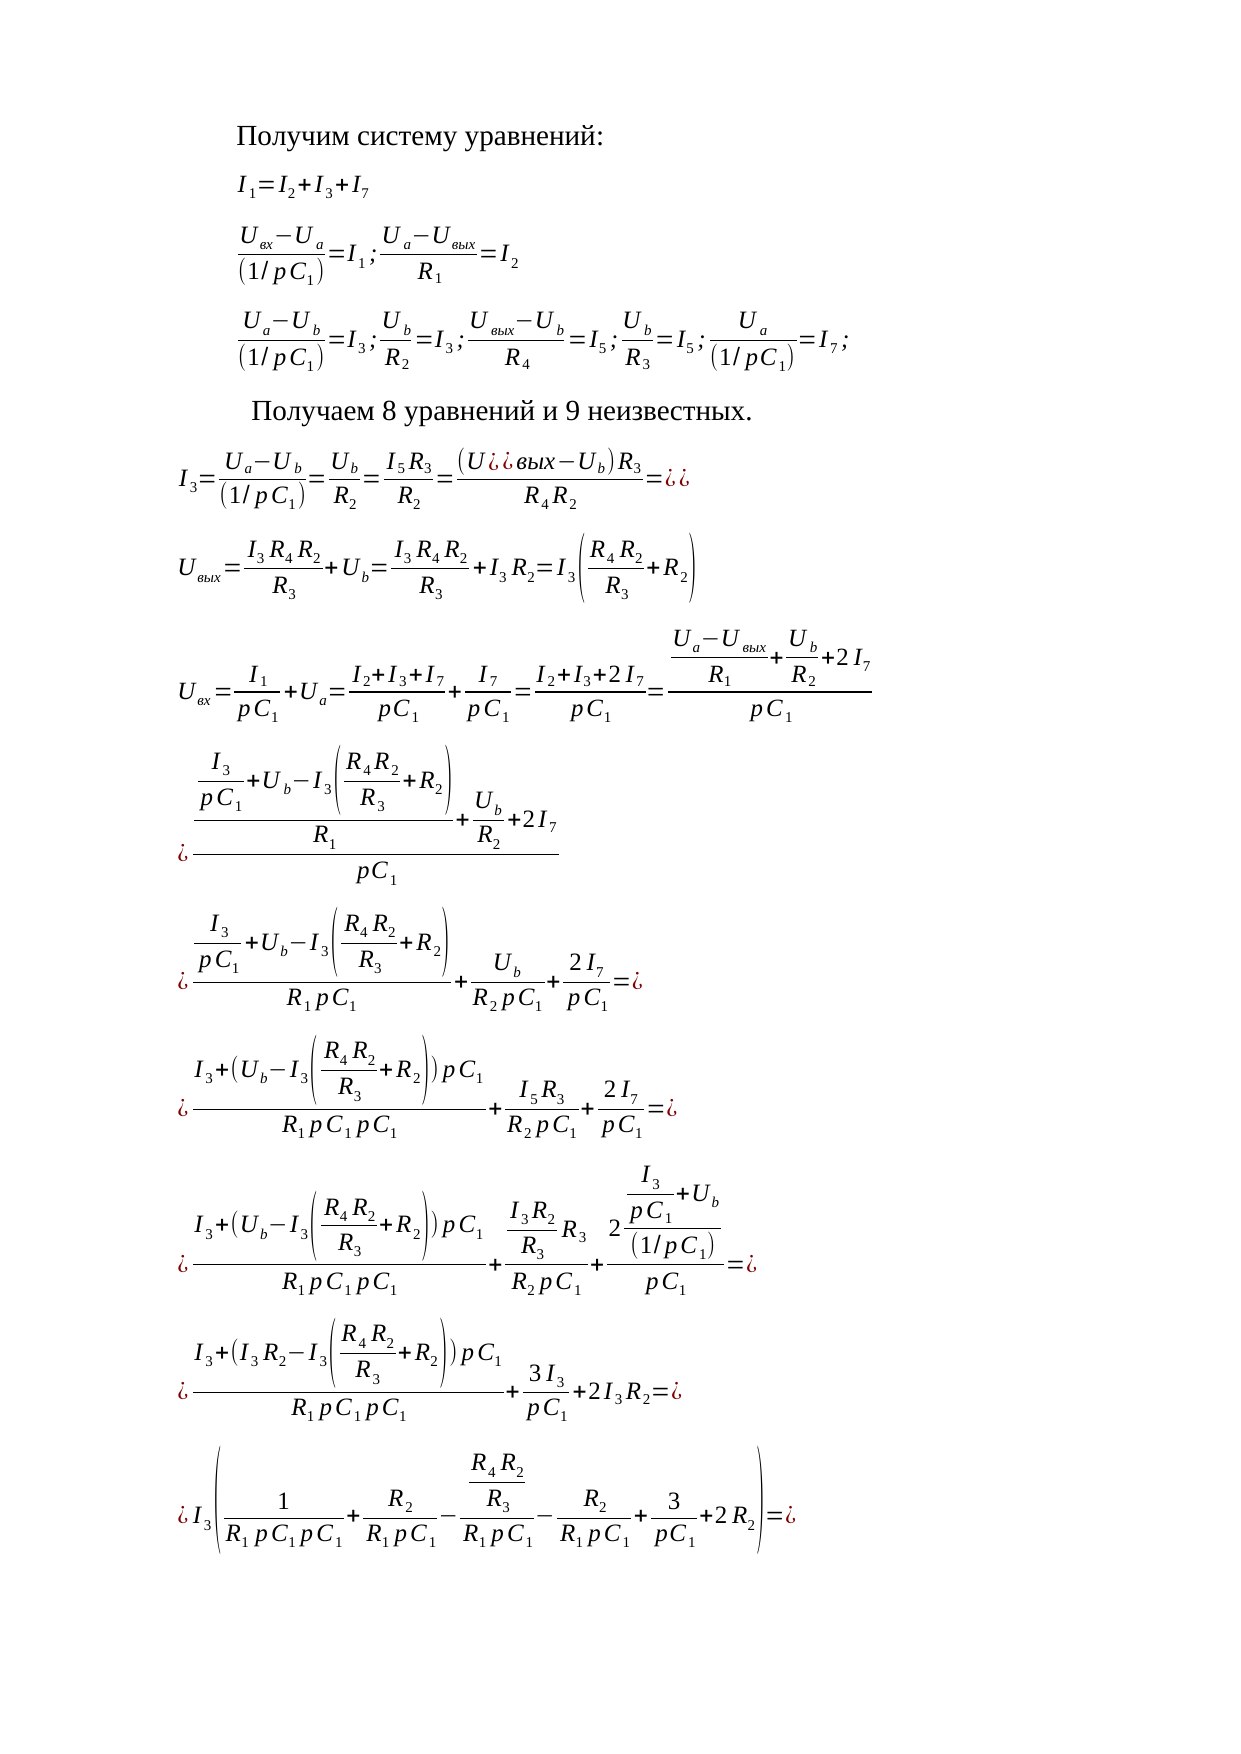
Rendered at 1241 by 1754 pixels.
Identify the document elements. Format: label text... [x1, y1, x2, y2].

text Получим систему уравнений: [177, 118, 1152, 152]
text Получаем 8 уравнений и 9 неизвестных. [177, 393, 1152, 426]
